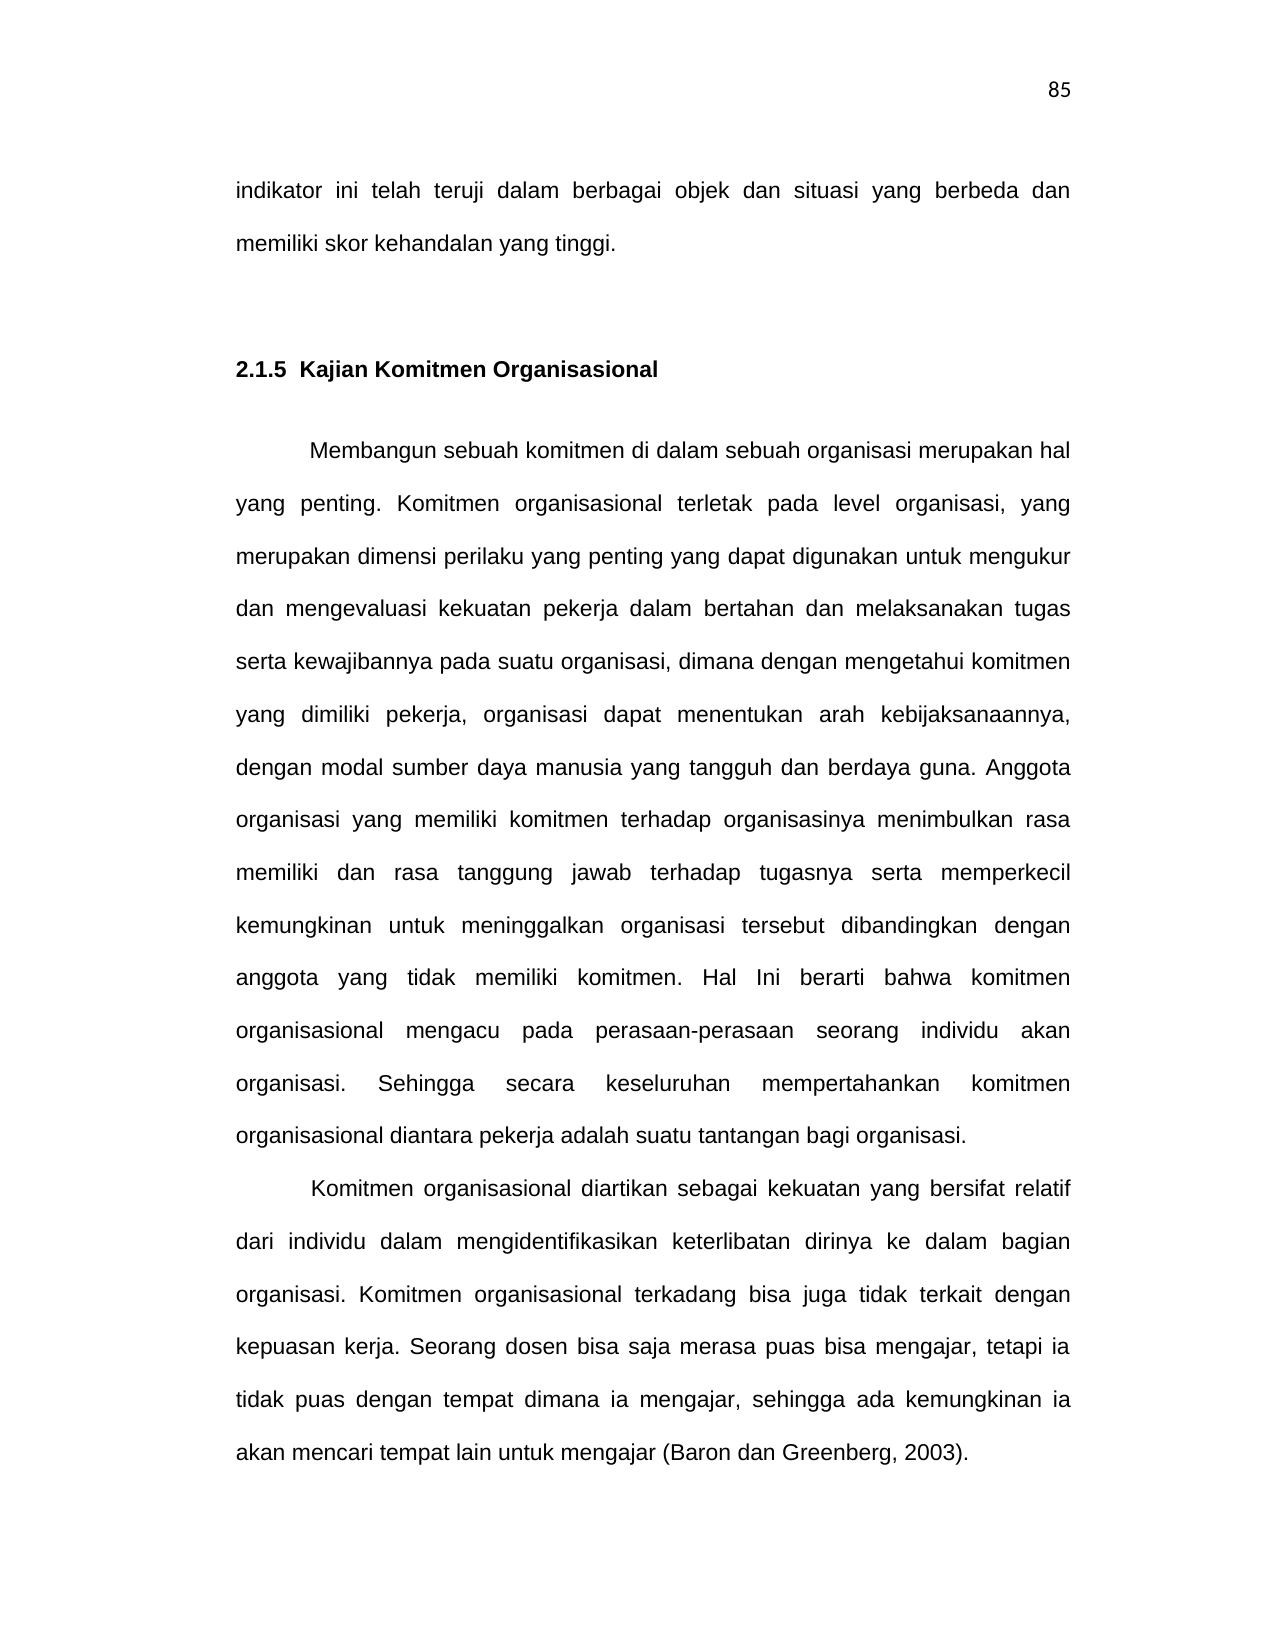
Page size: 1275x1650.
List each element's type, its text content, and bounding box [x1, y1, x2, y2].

text Membangun sebuah komitmen di dalam sebuah organisasi merupakan hal yang penting. Komitmen organisasional terletak pada level organisasi, yang merupakan dimensi perilaku yang penting yang dapat digunakan untuk mengukur dan mengevaluasi kekuatan pekerja dalam bertahan dan melaksanakan tugas serta kewajibannya pada suatu organisasi, dimana dengan mengetahui komitmen yang dimiliki pekerja, organisasi dapat menentukan arah kebijaksanaannya, dengan modal sumber daya manusia yang tangguh dan berdaya guna. Anggota organisasi yang memiliki komitmen terhadap organisasinya menimbulkan rasa memiliki dan rasa tanggung jawab terhadap tugasnya serta memperkecil kemungkinan untuk meninggalkan organisasi tersebut dibandingkan dengan anggota yang tidak memiliki komitmen. Hal Ini berarti bahwa komitmen organisasional mengacu pada perasaan-perasaan seorang individu akan organisasi. Sehingga secara keseluruhan mempertahankan komitmen organisasional diantara pekerja adalah suatu tantangan bagi organisasi. [236, 437, 1071, 1149]
subtitle 2.1.5 Kajian Komitmen Organisasional [236, 356, 1071, 382]
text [236, 177, 1071, 256]
text Komitmen organisasional diartikan sebagai kekuatan yang bersifat relatif dari individu dalam mengidentifikasikan keterlibatan dirinya ke dalam bagian organisasi. Komitmen organisasional terkadang bisa juga tidak terkait dengan kepuasan kerja. Seorang dosen bisa saja merasa puas bisa mengajar, tetapi ia tidak puas dengan tempat dimana ia mengajar, sehingga ada kemungkinan ia akan mencari tempat lain untuk mengajar (Baron dan Greenberg, 2003). [236, 1175, 1071, 1465]
